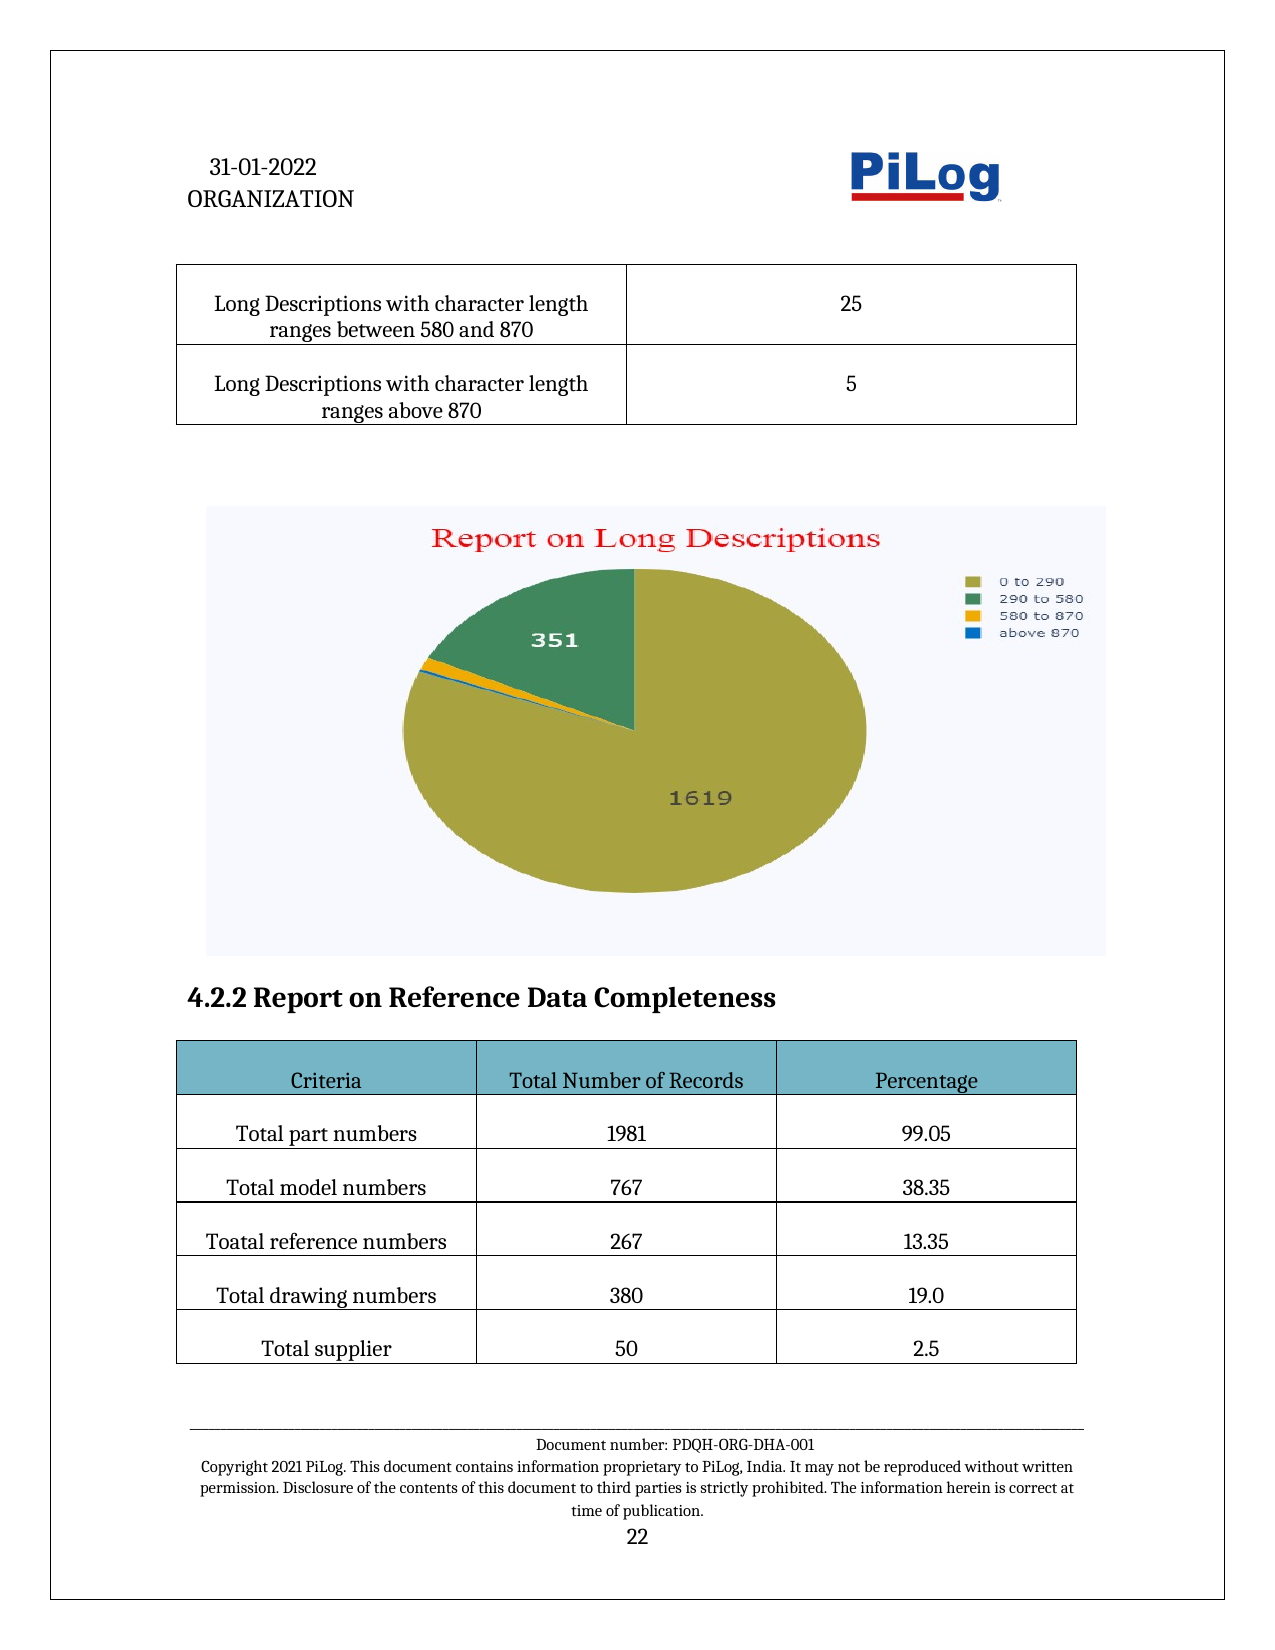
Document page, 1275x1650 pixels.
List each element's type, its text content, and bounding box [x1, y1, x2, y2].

table_cell Total drawing numbers [177, 1256, 476, 1309]
table_cell 1981 [477, 1095, 776, 1148]
table_header Criteria [177, 1041, 476, 1094]
table_header Percentage [777, 1041, 1076, 1094]
table_cell 13.35 [777, 1203, 1076, 1255]
table_header Total Number of Records [477, 1041, 776, 1094]
table_cell 767 [477, 1149, 776, 1201]
table_cell Long Descriptions with character length ranges between 580 and 870 [177, 265, 626, 344]
table_cell Long Descriptions with character length ranges above 870 [177, 345, 626, 424]
picture [206, 506, 1107, 956]
table_cell 380 [477, 1256, 776, 1309]
table_cell 50 [477, 1310, 776, 1363]
table_cell Total part numbers [177, 1095, 476, 1148]
table_cell Total supplier [177, 1310, 476, 1363]
table_cell 2.5 [777, 1310, 1076, 1363]
table_cell 267 [477, 1203, 776, 1255]
text 4.2.2 Report on Reference Data Completeness [187, 981, 1087, 1014]
picture [851, 152, 1002, 202]
table_cell 19.0 [777, 1256, 1076, 1309]
table_cell Toatal reference numbers [177, 1203, 476, 1255]
table_cell 5 [627, 345, 1076, 424]
table_cell 25 [627, 265, 1076, 344]
table_cell Total model numbers [177, 1149, 476, 1201]
table_cell 38.35 [777, 1149, 1076, 1201]
table_cell 99.05 [777, 1095, 1076, 1148]
